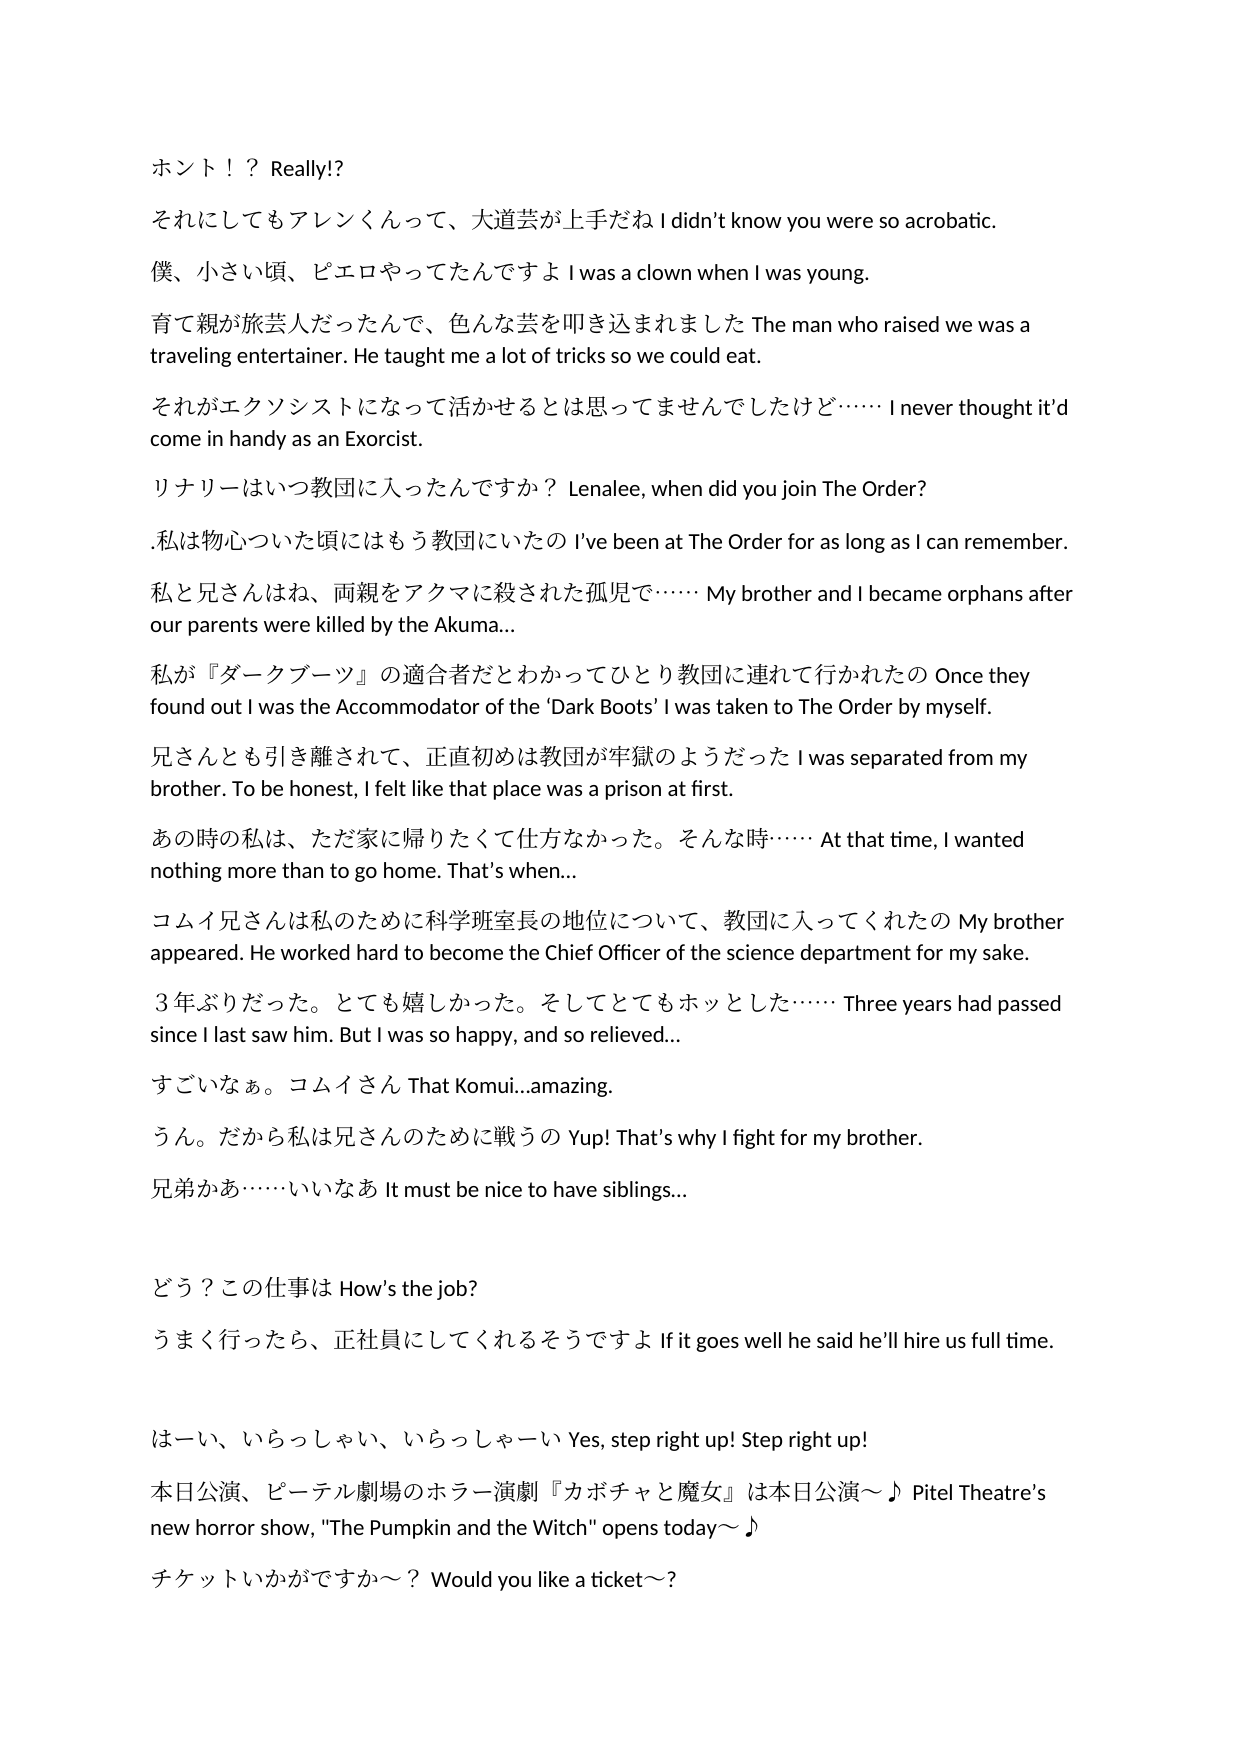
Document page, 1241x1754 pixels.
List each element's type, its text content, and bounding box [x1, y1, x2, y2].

text 兄弟かあ……いいなあ It must be nice to have siblings… [150, 1171, 1090, 1204]
text 僕、小さい頃、ピエロやってたんですよ I was a clown when I was young. [150, 254, 1090, 287]
text ホント！？ Really!? [150, 150, 1090, 183]
text どう？この仕事は How’s the job? [150, 1270, 1090, 1303]
text リナリーはいつ教団に入ったんですか？ Lenalee, when did you join The Order? [150, 471, 1090, 503]
text すごいなぁ。コムイさん That Komui…amazing. [150, 1067, 1090, 1100]
text 私が『ダークブーツ』の適合者だとわかってひとり教団に連れて行かれたの Once they found out I was the Accommodator of the ‘Dark Boots’ I was taken to The Order by myself. [150, 657, 1090, 720]
text うん。だから私は兄さんのために戦うの Yup! That’s why I fight for my brother. [150, 1119, 1090, 1152]
text 私と兄さんはね、両親をアクマに殺された孤児で…… My brother and I became orphans after our parents were killed by the Akuma… [150, 575, 1090, 638]
text 兄さんとも引き離されて、正直初めは教団が牢獄のようだった I was separated from my brother. To be honest, I felt like that place was a prison at first. [150, 739, 1090, 802]
text コムイ兄さんは私のために科学班室長の地位について、教団に入ってくれたの My brother appeared. He worked hard to become the Chief Officer of the science department for my sake. [150, 903, 1090, 966]
text あの時の私は、ただ家に帰りたくて仕方なかった。そんな時…… At that time, I wanted nothing more than to go home. That’s when… [150, 821, 1090, 884]
text チケットいかがですか～？ Would you like a ticket～? [150, 1561, 1090, 1594]
text それがエクソシストになって活かせるとは思ってませんでしたけど…… I never thought it’d come in handy as an Exorcist. [150, 388, 1090, 452]
text 本日公演、ピーテル劇場のホラー演劇『カボチャと魔女』は本日公演～♪ Pitel Theatre’s new horror show, "The Pumpkin and the Witch" opens today～♪ [150, 1474, 1090, 1542]
text それにしてもアレンくんって、大道芸が上手だね I didn’t know you were so acrobatic. [150, 202, 1090, 235]
text .私は物心ついた頃にはもう教団にいたの I’ve been at The Order for as long as I can remember. [150, 523, 1090, 556]
text 育て親が旅芸人だったんで、色んな芸を叩き込まれました The man who raised we was a traveling entertainer. He taught me a lot of tricks so we could eat. [150, 307, 1090, 370]
text うまく行ったら、正社員にしてくれるそうですよ If it goes well he said he’ll hire us full time. [150, 1322, 1090, 1355]
text ３年ぶりだった。とても嬉しかった。そしてとてもホッとした…… Three years had passed since I last saw him. But I was so happy, and so relieved… [150, 985, 1090, 1048]
text はーい、いらっしゃい、いらっしゃーい Yes, step right up! Step right up! [150, 1421, 1090, 1454]
